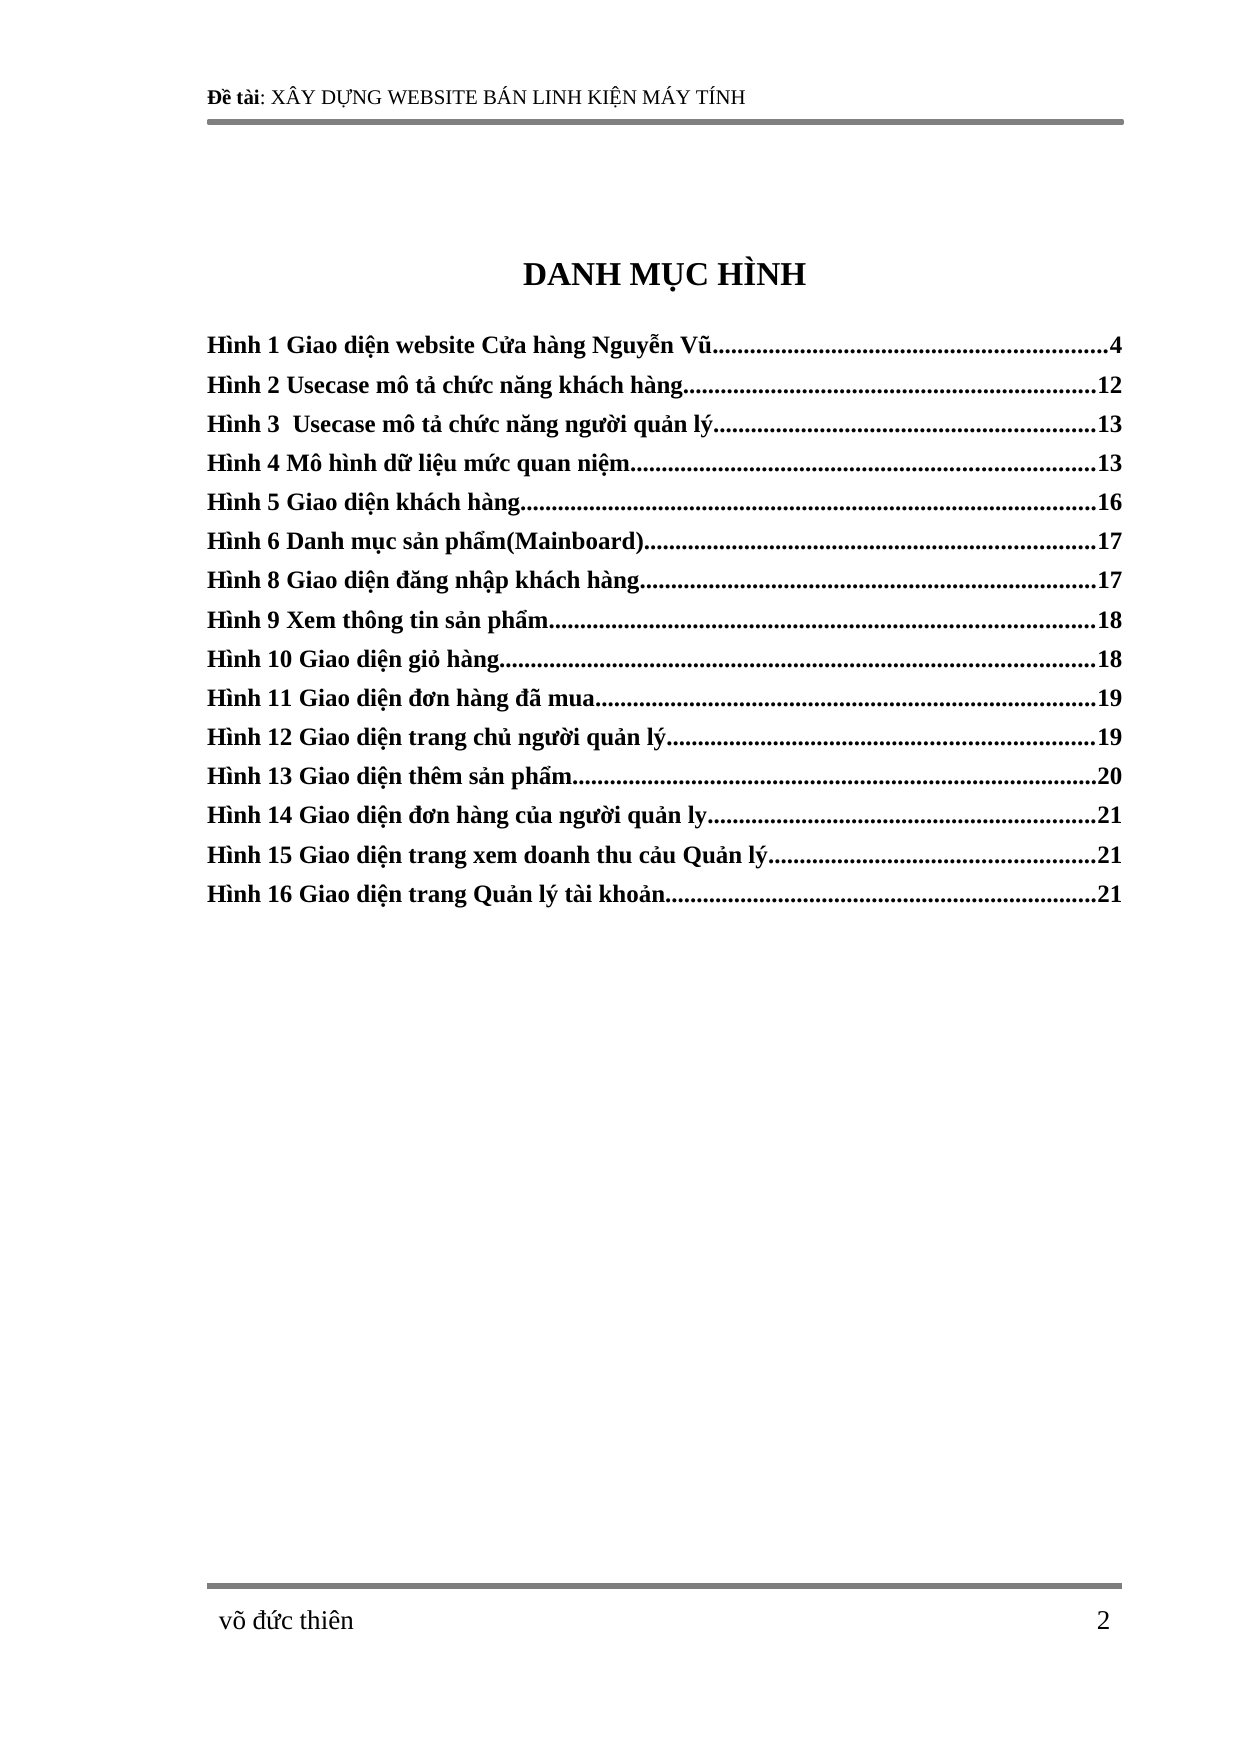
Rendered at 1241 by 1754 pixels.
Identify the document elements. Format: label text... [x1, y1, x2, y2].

text Hình 3 Usecase mô tả chức năng người quản lý 13 [207, 409, 1122, 438]
text Hình 15 Giao diện trang xem doanh thu cảu Quản lý 21 [207, 840, 1122, 868]
text Hình 16 Giao diện trang Quản lý tài khoản 21 [207, 879, 1122, 908]
text Hình 13 Giao diện thêm sản phẩm 20 [207, 761, 1122, 790]
text Hình 10 Giao diện giỏ hàng 18 [207, 644, 1122, 673]
text Hình 8 Giao diện đăng nhập khách hàng 17 [207, 566, 1122, 594]
text Hình 9 Xem thông tin sản phẩm 18 [207, 605, 1122, 633]
text Hình 5 Giao diện khách hàng 16 [207, 487, 1122, 516]
text Hình 6 Danh mục sản phẩm(Mainboard) 17 [207, 526, 1122, 555]
text Hình 1 Giao diện website Cửa hàng Nguyễn Vũ. 4 [207, 331, 1122, 359]
text Hình 4 Mô hình dữ liệu mức quan niệm 13 [207, 448, 1122, 477]
text Hình 2 Usecase mô tả chức năng khách hàng 12 [207, 370, 1122, 398]
text Hình 12 Giao diện trang chủ người quản lý 19 [207, 722, 1122, 751]
text Hình 11 Giao diện đơn hàng đã mua 19 [207, 683, 1122, 712]
text DANH MỤC HÌNH [207, 254, 1122, 292]
text Hình 14 Giao diện đơn hàng của người quản ly 21 [207, 801, 1122, 829]
